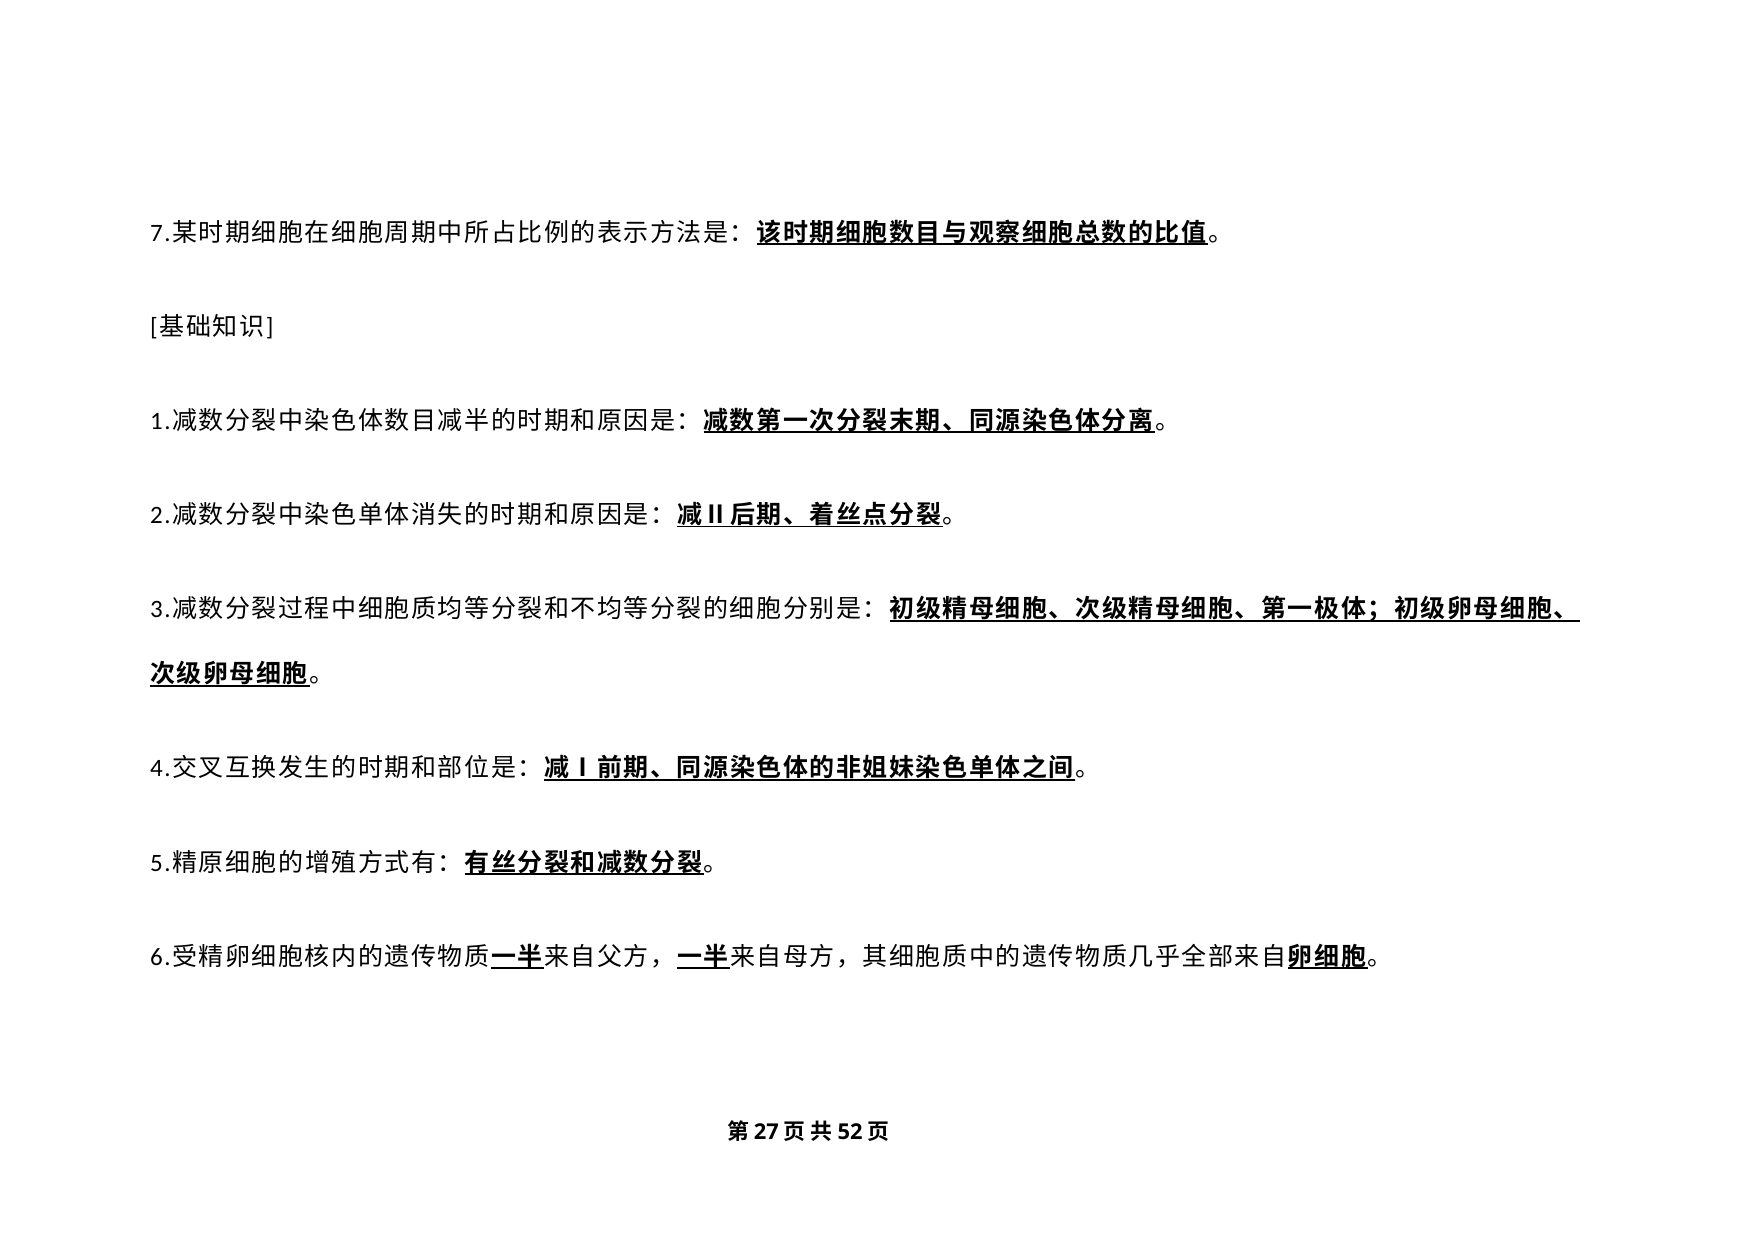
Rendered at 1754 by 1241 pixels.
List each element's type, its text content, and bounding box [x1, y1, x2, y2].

text 1.减数分裂中染色体数目减半的时期和原因是：减数第一次分裂末期、同源染色体分离。 [150, 386, 1604, 451]
text 4.交叉互换发生的时期和部位是：减Ⅰ前期、同源染色体的非姐妹染色单体之间。 [150, 733, 1604, 798]
text 6.受精卵细胞核内的遗传物质一半来自父方，一半来自母方，其细胞质中的遗传物质几乎全部来自卵细胞。 [150, 922, 1604, 987]
text 7.某时期细胞在细胞周期中所占比例的表示方法是：该时期细胞数目与观察细胞总数的比值。 [150, 198, 1604, 263]
text 5.精原细胞的增殖方式有：有丝分裂和减数分裂。 [150, 828, 1604, 893]
text 3.减数分裂过程中细胞质均等分裂和不均等分裂的细胞分别是：初级精母细胞、次级精母细胞、第一极体；初级卵母细胞、次级卵母细胞。 [150, 574, 1604, 704]
text [基础知识] [150, 292, 1604, 357]
text 2.减数分裂中染色单体消失的时期和原因是：减Ⅱ后期、着丝点分裂。 [150, 480, 1604, 545]
